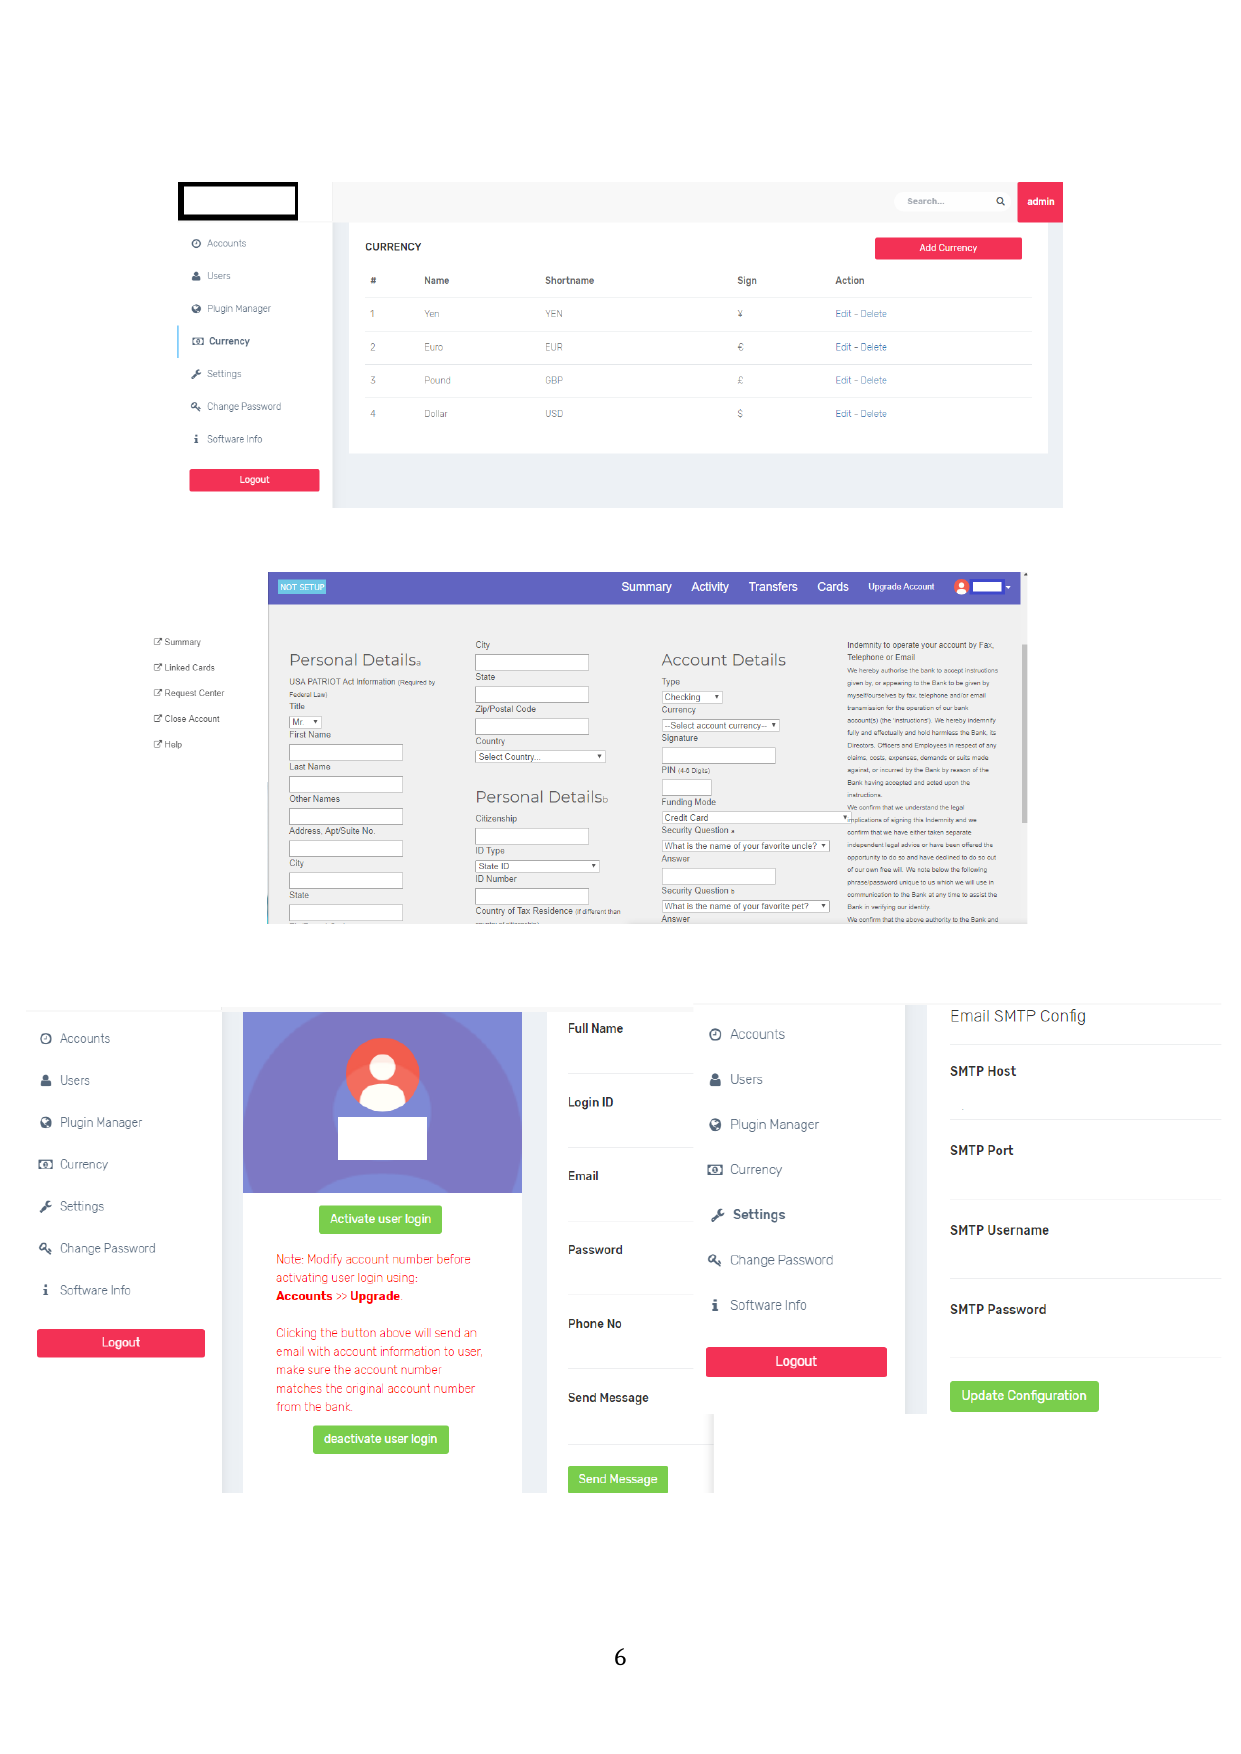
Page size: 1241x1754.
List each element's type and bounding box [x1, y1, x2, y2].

picture [26, 1003, 1222, 1493]
picture [177, 182, 1063, 508]
picture [141, 572, 1028, 924]
